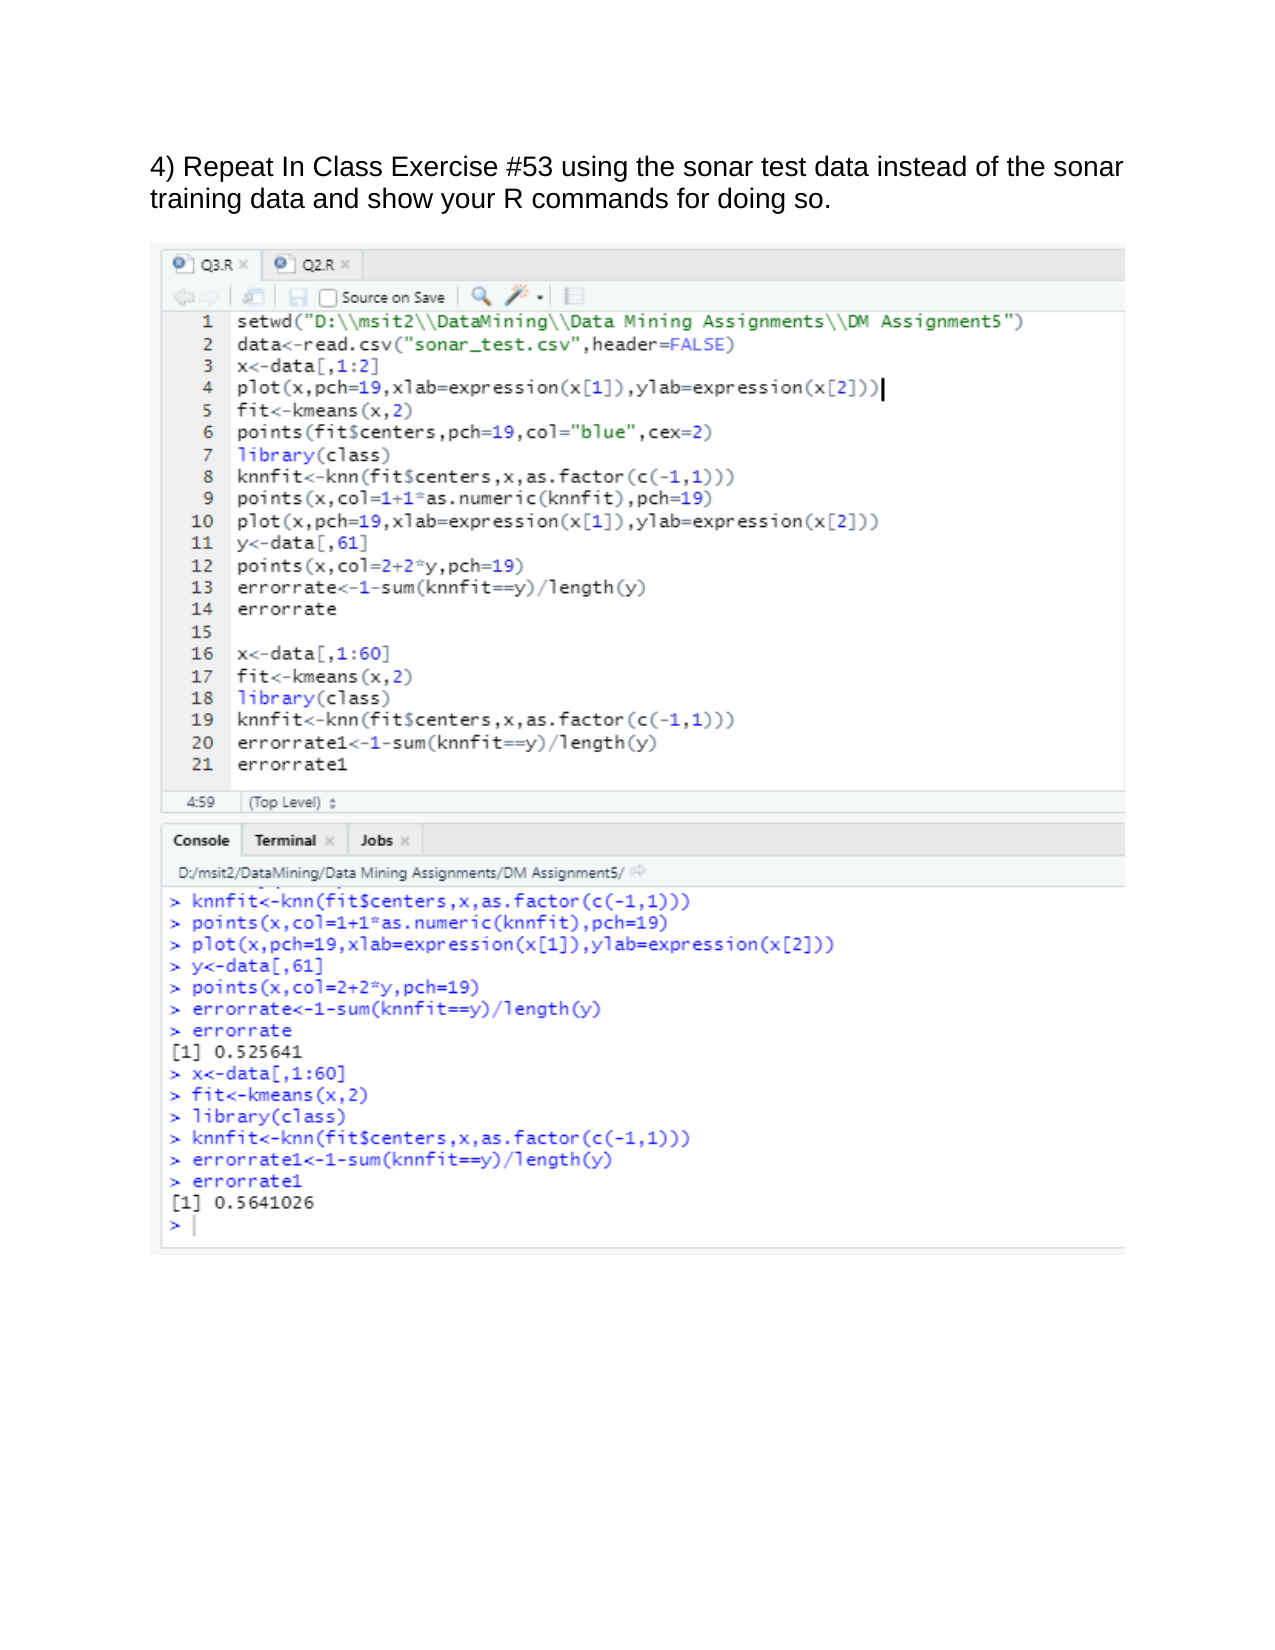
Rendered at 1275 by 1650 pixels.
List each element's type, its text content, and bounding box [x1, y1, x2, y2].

text 4) Repeat In Class Exercise #53 using the sonar test data instead of the sonar training data and show your R commands for doing so. [150, 150, 1125, 215]
picture [150, 243, 1125, 1255]
